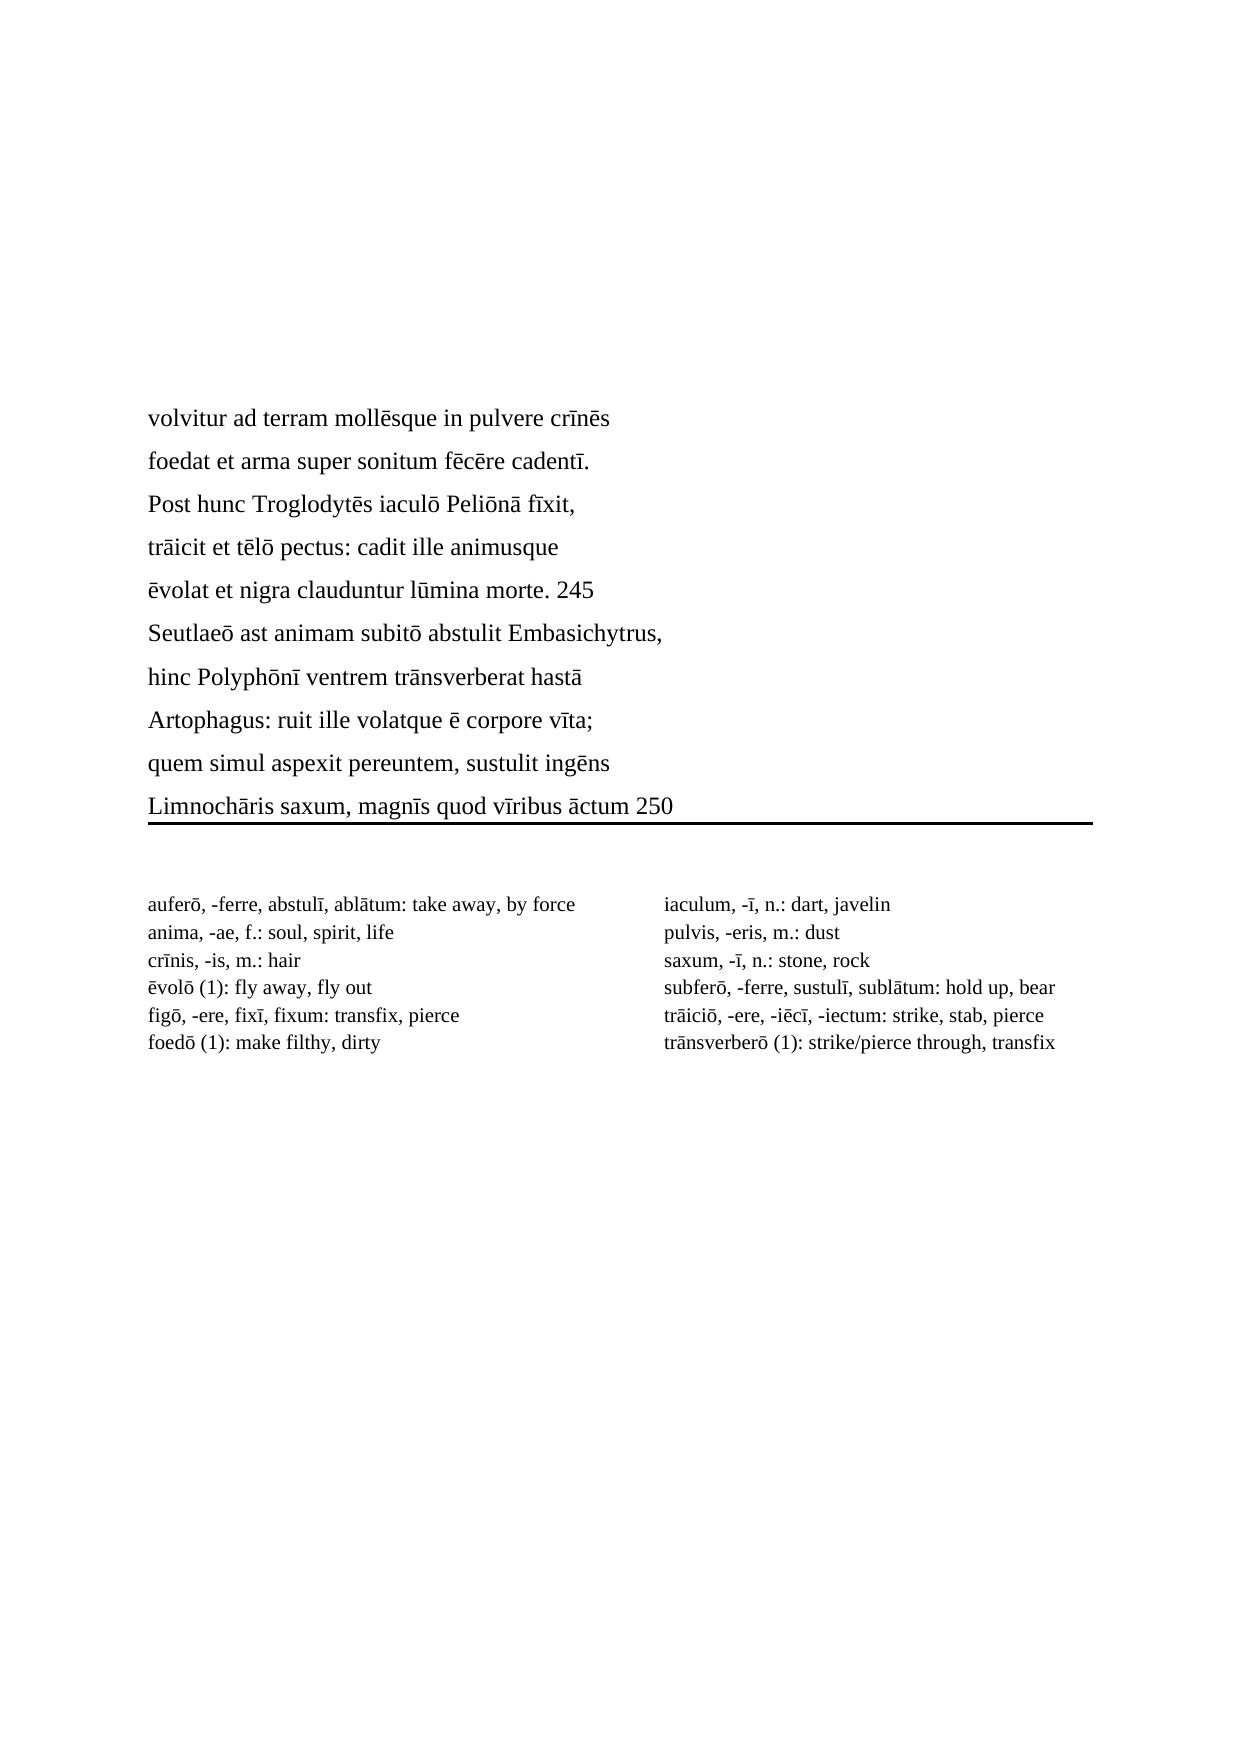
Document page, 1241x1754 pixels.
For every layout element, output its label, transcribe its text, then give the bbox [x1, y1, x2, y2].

text Artophagus: ruit ille volatque ē corpore vīta; [148, 705, 1093, 733]
text Limnochāris saxum, magnīs quod vīribus āctum 250 [148, 791, 1093, 822]
text hinc Polyphōnī ventrem trānsverberat hastā [148, 662, 1093, 690]
text auferō, -ferre, abstulī, ablātum: take away, by force iaculum, -ī, n.: dart, javelin anima, -ae, f.: soul, spirit, life pulvis, -eris, m.: dust crīnis, -is, m.: hair saxum, -ī, n.: stone, rock ēvolō (1): fly away, fly out subferō, -ferre, sustulī, sublātum: hold up, bear figō, -ere, fixī, fixum: transfix, pierce trāiciō, -ere, -iēcī, -iectum: strike, stab, pierce foedō (1): make filthy, dirty trānsverberō (1): strike/pierce through, transfix [148, 892, 1093, 1054]
text ēvolat et nigra clauduntur lūmina morte. 245 [148, 575, 1093, 604]
text Seutlaeō ast animam subitō abstulit Embasichytrus, [148, 618, 1093, 647]
text Post hunc Troglodytēs iaculō Peliōnā fīxit, [148, 489, 1093, 518]
text volvitur ad terram mollēsque in pulvere crīnēs [148, 403, 1093, 432]
text trāicit et tēlō pectus: cadit ille animusque [148, 532, 1093, 561]
text quem simul aspexit pereuntem, sustulit ingēns [148, 748, 1093, 777]
text foedat et arma super sonitum fēcēre cadentī. [148, 446, 1093, 475]
